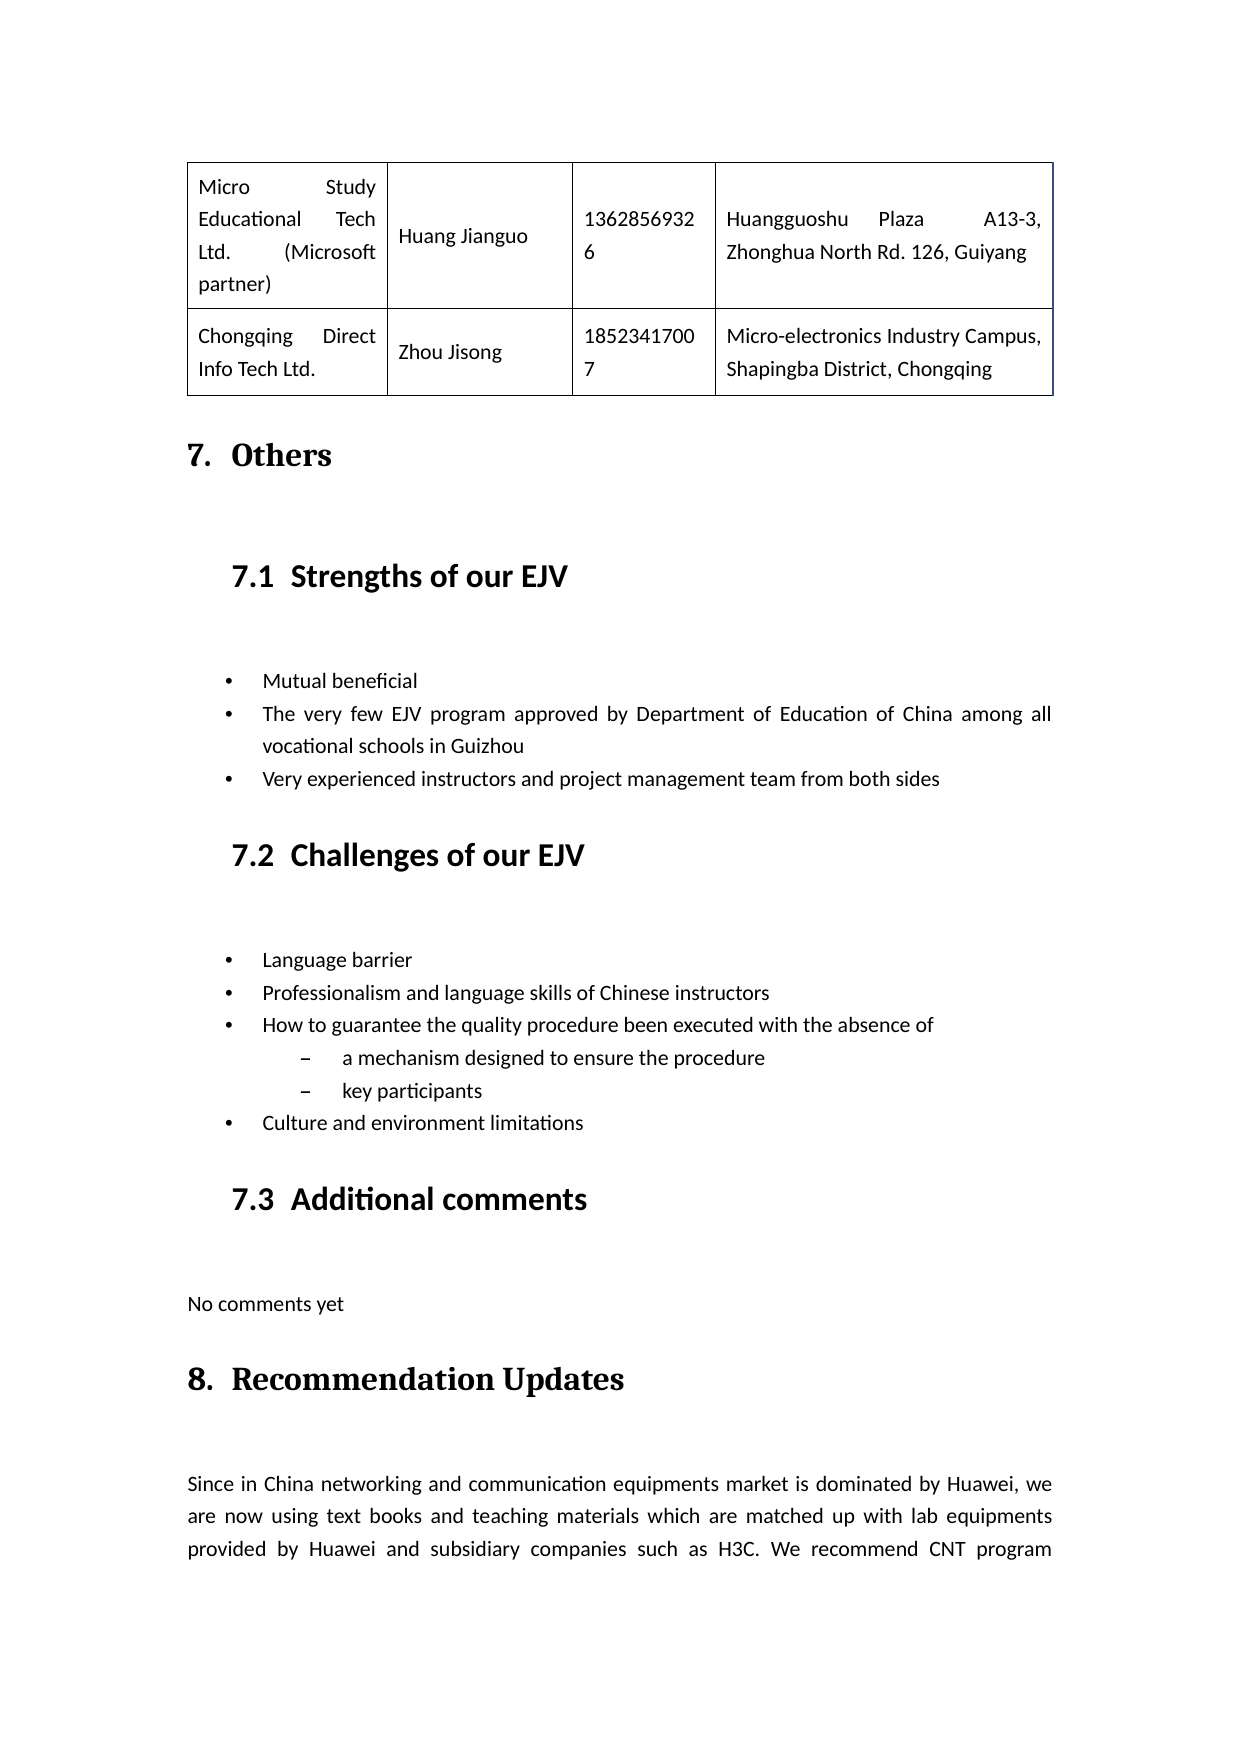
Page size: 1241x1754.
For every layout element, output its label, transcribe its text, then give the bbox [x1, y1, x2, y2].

subtitle Recommendation Updates [187, 1347, 1053, 1412]
table_cell Zhou Jisong [388, 309, 572, 395]
table_cell 13628569326 [573, 163, 715, 308]
subtitle Strengths of our EJV [231, 543, 1053, 608]
list How to guarantee the quality procedure been executed with the absence of [225, 1008, 1053, 1041]
subtitle Others [187, 423, 1053, 488]
list Culture and environment limitations [225, 1106, 1053, 1138]
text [187, 1467, 1053, 1564]
subtitle Challenges of our EJV [231, 822, 1053, 887]
list key participants [300, 1073, 1053, 1106]
list The very few EJV program approved by Department of Education of China among all vocational schools in Guizhou [225, 697, 1053, 762]
table_cell 18523417007 [573, 309, 715, 395]
list Mutual beneficial [225, 664, 1053, 697]
list a mechanism designed to ensure the procedure [300, 1041, 1053, 1073]
text No comments yet [187, 1287, 1053, 1320]
list Language barrier [225, 943, 1053, 976]
table_cell Chongqing Direct Info Tech Ltd. [188, 309, 387, 395]
list Very experienced instructors and project management team from both sides [225, 762, 1053, 794]
subtitle Additional comments [231, 1165, 1053, 1230]
table_cell Huangguoshu Plaza A13-3, Zhonghua North Rd. 126, Guiyang [716, 163, 1052, 308]
table_cell Micro-electronics Industry Campus, Shapingba District, Chongqing [716, 309, 1052, 395]
list Professionalism and language skills of Chinese instructors [225, 976, 1053, 1008]
table_cell Micro Study Educational Tech Ltd. (Microsoft partner) [188, 163, 387, 308]
table_cell Huang Jianguo [388, 163, 572, 308]
